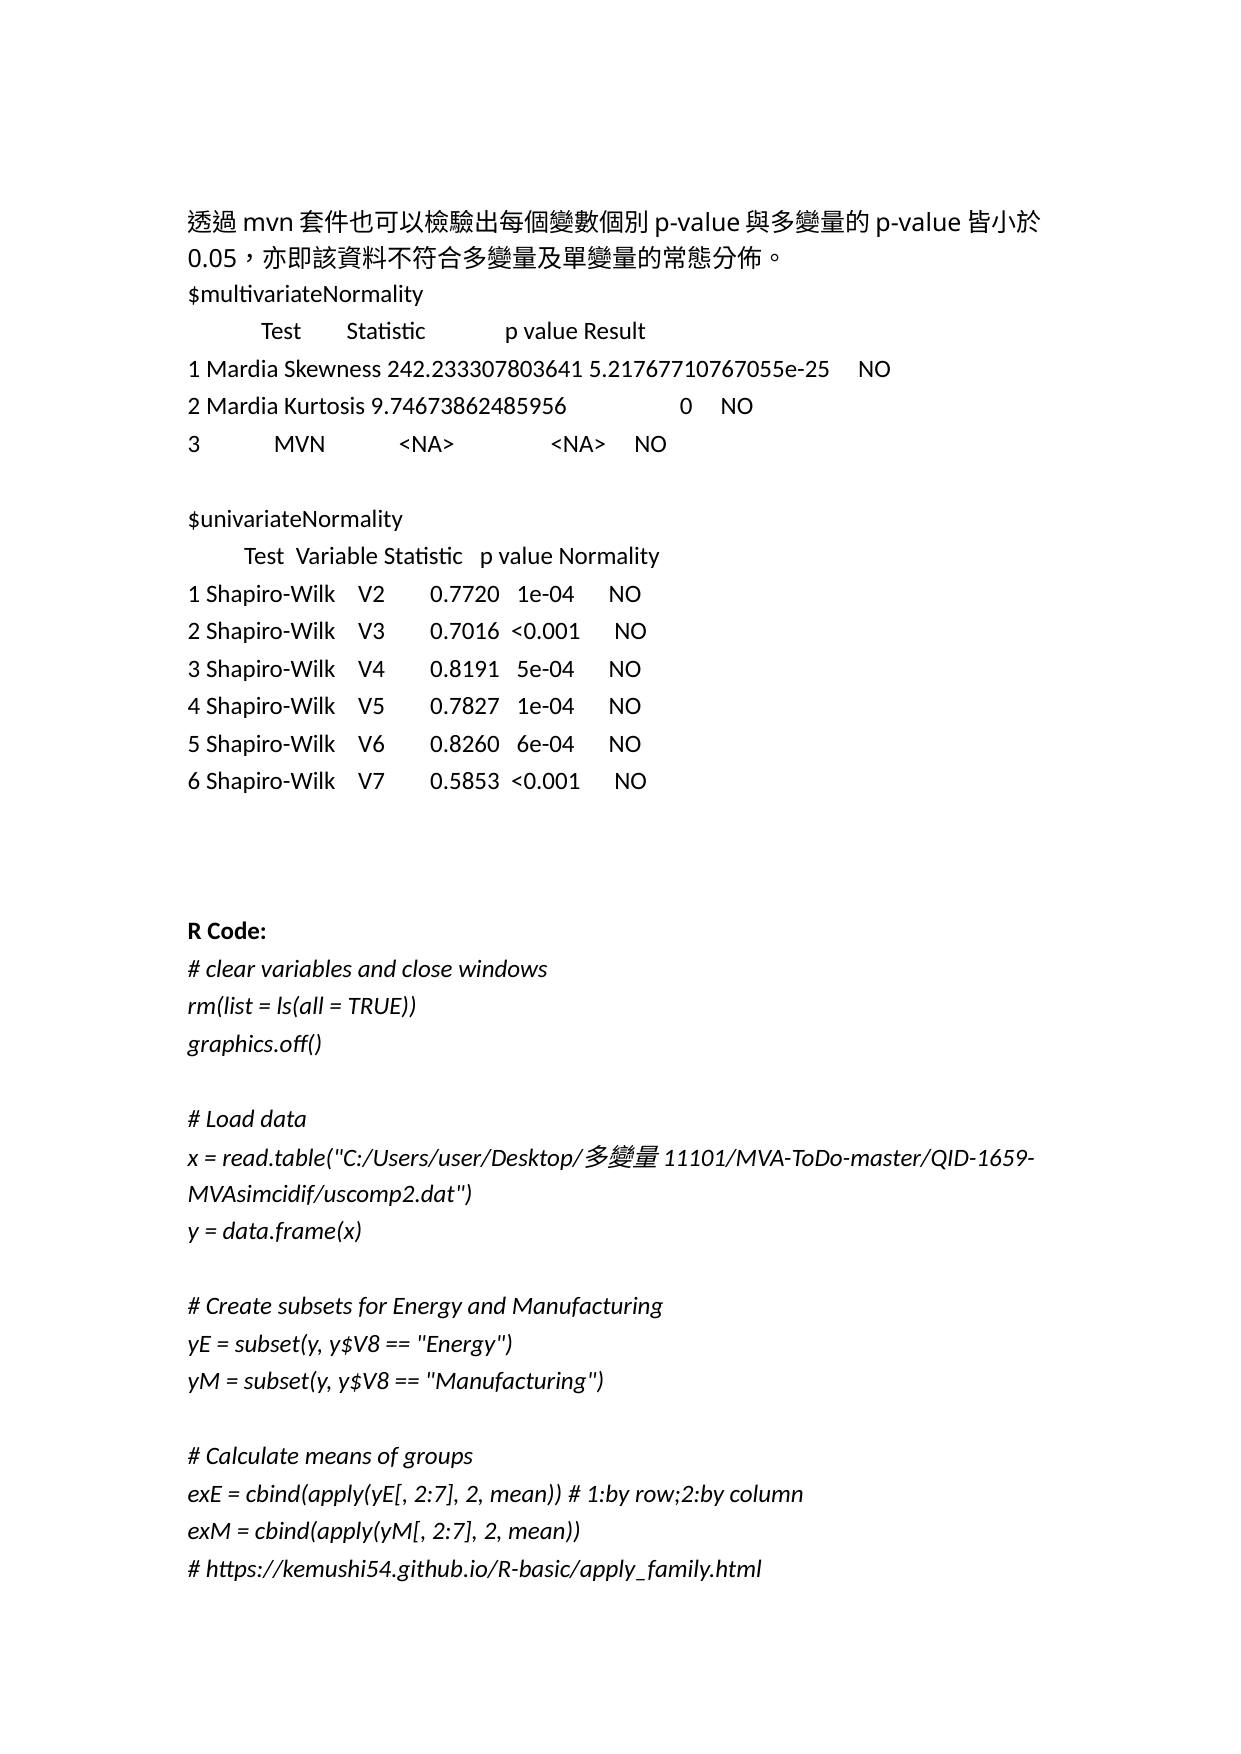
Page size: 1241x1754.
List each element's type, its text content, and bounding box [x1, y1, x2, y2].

text 1 Shapiro-Wilk V2 0.7720 1e-04 NO [187, 574, 1053, 612]
text $univariateNormality [187, 499, 1053, 537]
text $multivariateNormality [187, 274, 1053, 312]
text # Calculate means of groups [187, 1437, 1053, 1474]
text 3 Shapiro-Wilk V4 0.8191 5e-04 NO [187, 649, 1053, 687]
text # Create subsets for Energy and Manufacturing [187, 1287, 1053, 1324]
text exM = cbind(apply(yM[, 2:7], 2, mean)) [187, 1512, 1053, 1549]
text 2 Mardia Kurtosis 9.74673862485956 0 NO [187, 387, 1053, 424]
text yM = subset(y, y$V8 == "Manufacturing") [187, 1362, 1053, 1399]
text 3 MVN <NA> <NA> NO [187, 424, 1053, 462]
text rm(list = ls(all = TRUE)) [187, 987, 1053, 1024]
text Test Statistic p value Result [187, 312, 1053, 349]
text 2 Shapiro-Wilk V3 0.7016 <0.001 NO [187, 612, 1053, 649]
text y = data.frame(x) [187, 1212, 1053, 1249]
text 5 Shapiro-Wilk V6 0.8260 6e-04 NO [187, 724, 1053, 762]
text # https://kemushi54.github.io/R-basic/apply_family.html [187, 1549, 1053, 1587]
text 4 Shapiro-Wilk V5 0.7827 1e-04 NO [187, 687, 1053, 724]
text # clear variables and close windows [187, 949, 1053, 987]
text graphics.off() [187, 1024, 1053, 1062]
text # Load data [187, 1099, 1053, 1137]
text 1 Mardia Skewness 242.233307803641 5.21767710767055e-25 NO [187, 349, 1053, 387]
text 透過mvn套件也可以檢驗出每個變數個別p-value與多變量的p-value皆小於0.05，亦即該資料不符合多變量及單變量的常態分佈。 [187, 202, 1053, 274]
text yE = subset(y, y$V8 == "Energy") [187, 1324, 1053, 1362]
text x = read.table("C:/Users/user/Desktop/多變量11101/MVA-ToDo-master/QID-1659-MVAsimcidif/uscomp2.dat") [187, 1137, 1053, 1212]
text R Code: [187, 912, 1053, 949]
text Test Variable Statistic p value Normality [187, 537, 1053, 574]
text 6 Shapiro-Wilk V7 0.5853 <0.001 NO [187, 762, 1053, 799]
text exE = cbind(apply(yE[, 2:7], 2, mean)) # 1:by row;2:by column [187, 1474, 1053, 1512]
